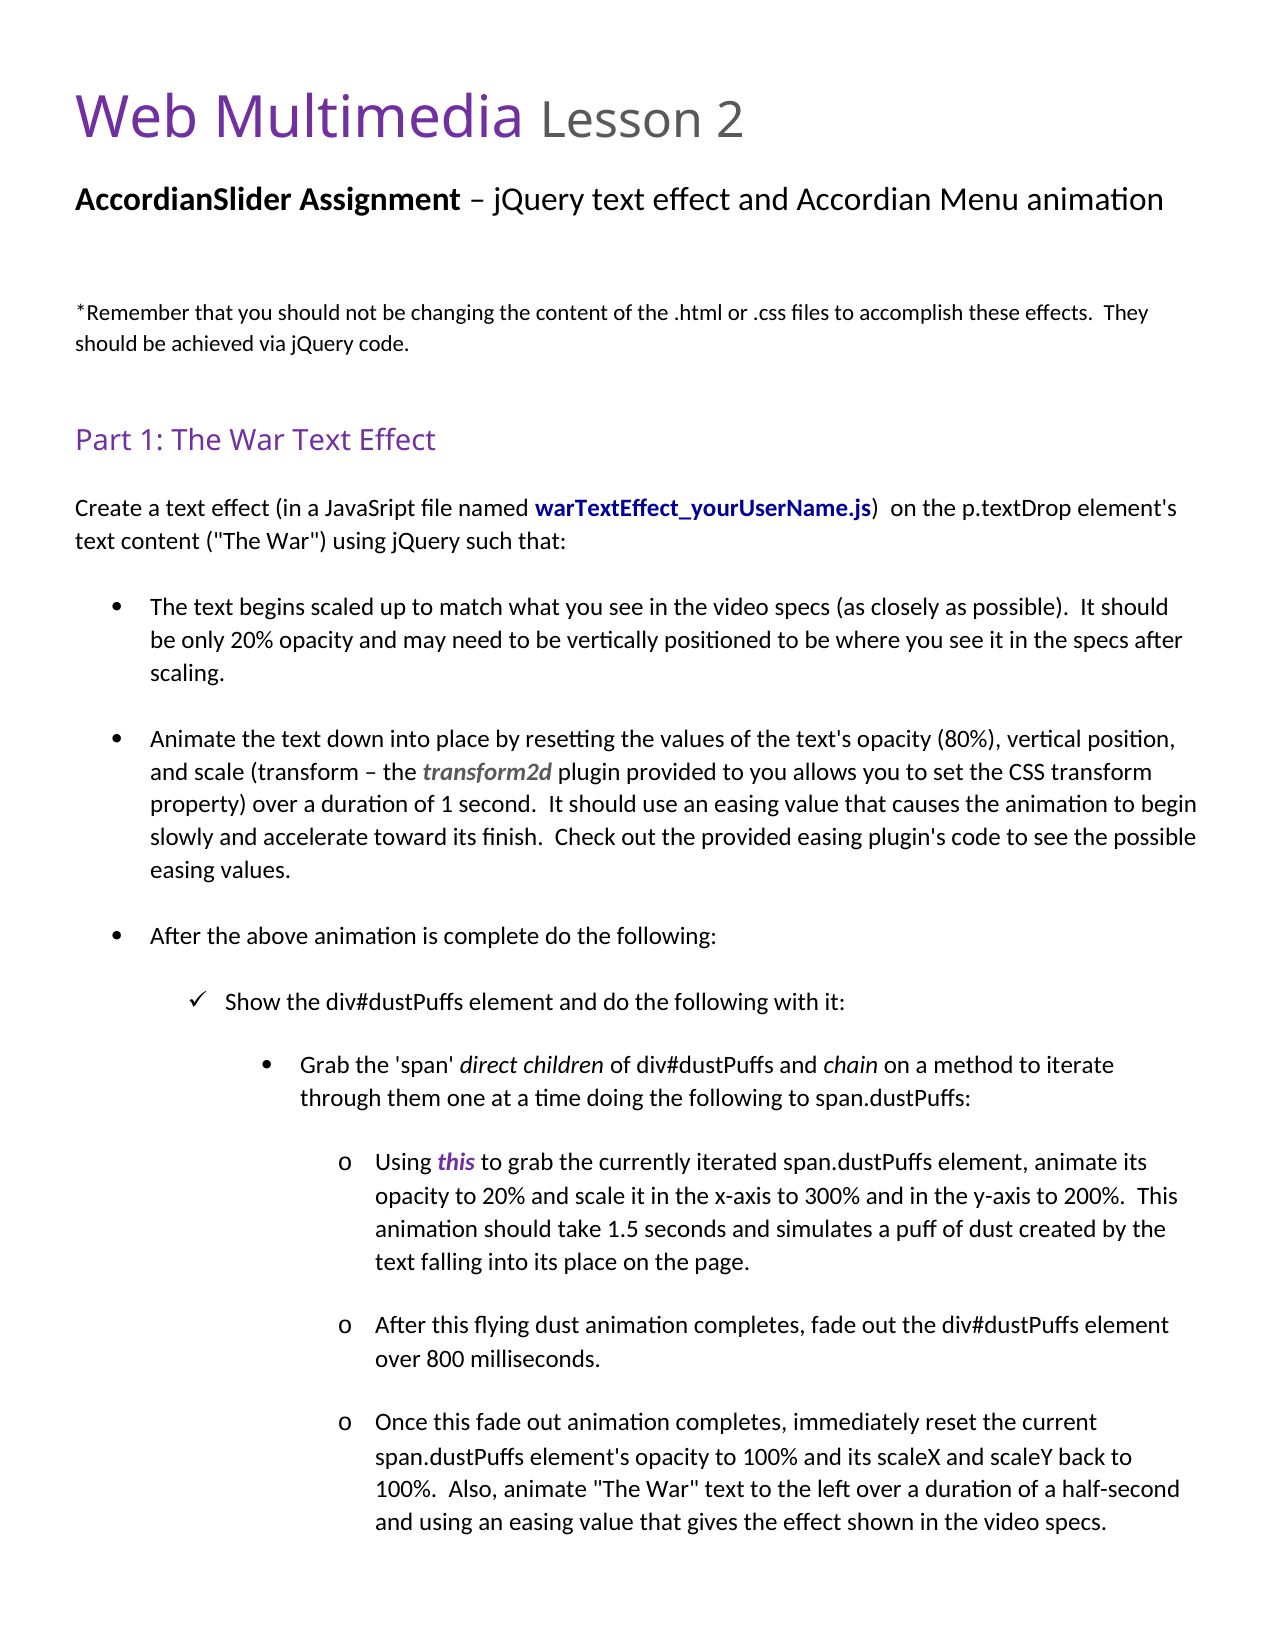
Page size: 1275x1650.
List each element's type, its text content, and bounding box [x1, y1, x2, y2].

list The text begins scaled up to match what you see in the video specs (as closely as possible). It should be only 20% opacity and may need to be vertically positioned to be where you see it in the specs after scaling. [112, 591, 1200, 687]
text Create a text effect (in a JavaSript file named warTextEffect_yourUserName.js) on the p.textDrop element's text content ("The War") using jQuery such that: [75, 492, 1200, 556]
list Show the div#dustPuffs element and do the following with it: [187, 986, 1200, 1017]
text *Remember that you should not be changing the content of the .html or .css files to accomplish these effects. They should be achieved via jQuery code. [75, 298, 1200, 357]
text AccordianSlider Assignment – jQuery text effect and Accordian Menu animation [75, 177, 1200, 218]
list Animate the text down into place by resetting the values of the text's opacity (80%), vertical position, and scale (transform – the transform2d plugin provided to you allows you to set the CSS transform property) over a duration of 1 second. It should use an easing value that causes the animation to begin slowly and accelerate toward its finish. Check out the provided easing plugin's code to see the possible easing values. [112, 723, 1200, 885]
list After the above animation is complete do the following: [112, 920, 1200, 951]
list Grab the 'span' direct children of div#dustPuffs and chain on a method to iterate through them one at a time doing the following to span.dustPuffs: [262, 1049, 1200, 1113]
list Using this to grab the currently iterated span.dustPuffs element, animate its opacity to 20% and scale it in the x-axis to 300% and in the y-axis to 200%. This animation should take 1.5 seconds and simulates a puff of dust created by the text falling into its place on the page. [337, 1146, 1200, 1276]
list Once this fade out animation completes, immediately reset the current span.dustPuffs element's opacity to 100% and its scaleX and scaleY back to 100%. Also, animate "The War" text to the left over a duration of a half-second and using an easing value that gives the effect shown in the video specs. [337, 1407, 1200, 1537]
text Web Multimedia Lesson 2 [75, 75, 1200, 154]
text Part 1: The War Text Effect [75, 419, 1200, 459]
list After this flying dust animation completes, fade out the div#dustPuffs element over 800 milliseconds. [337, 1309, 1200, 1374]
